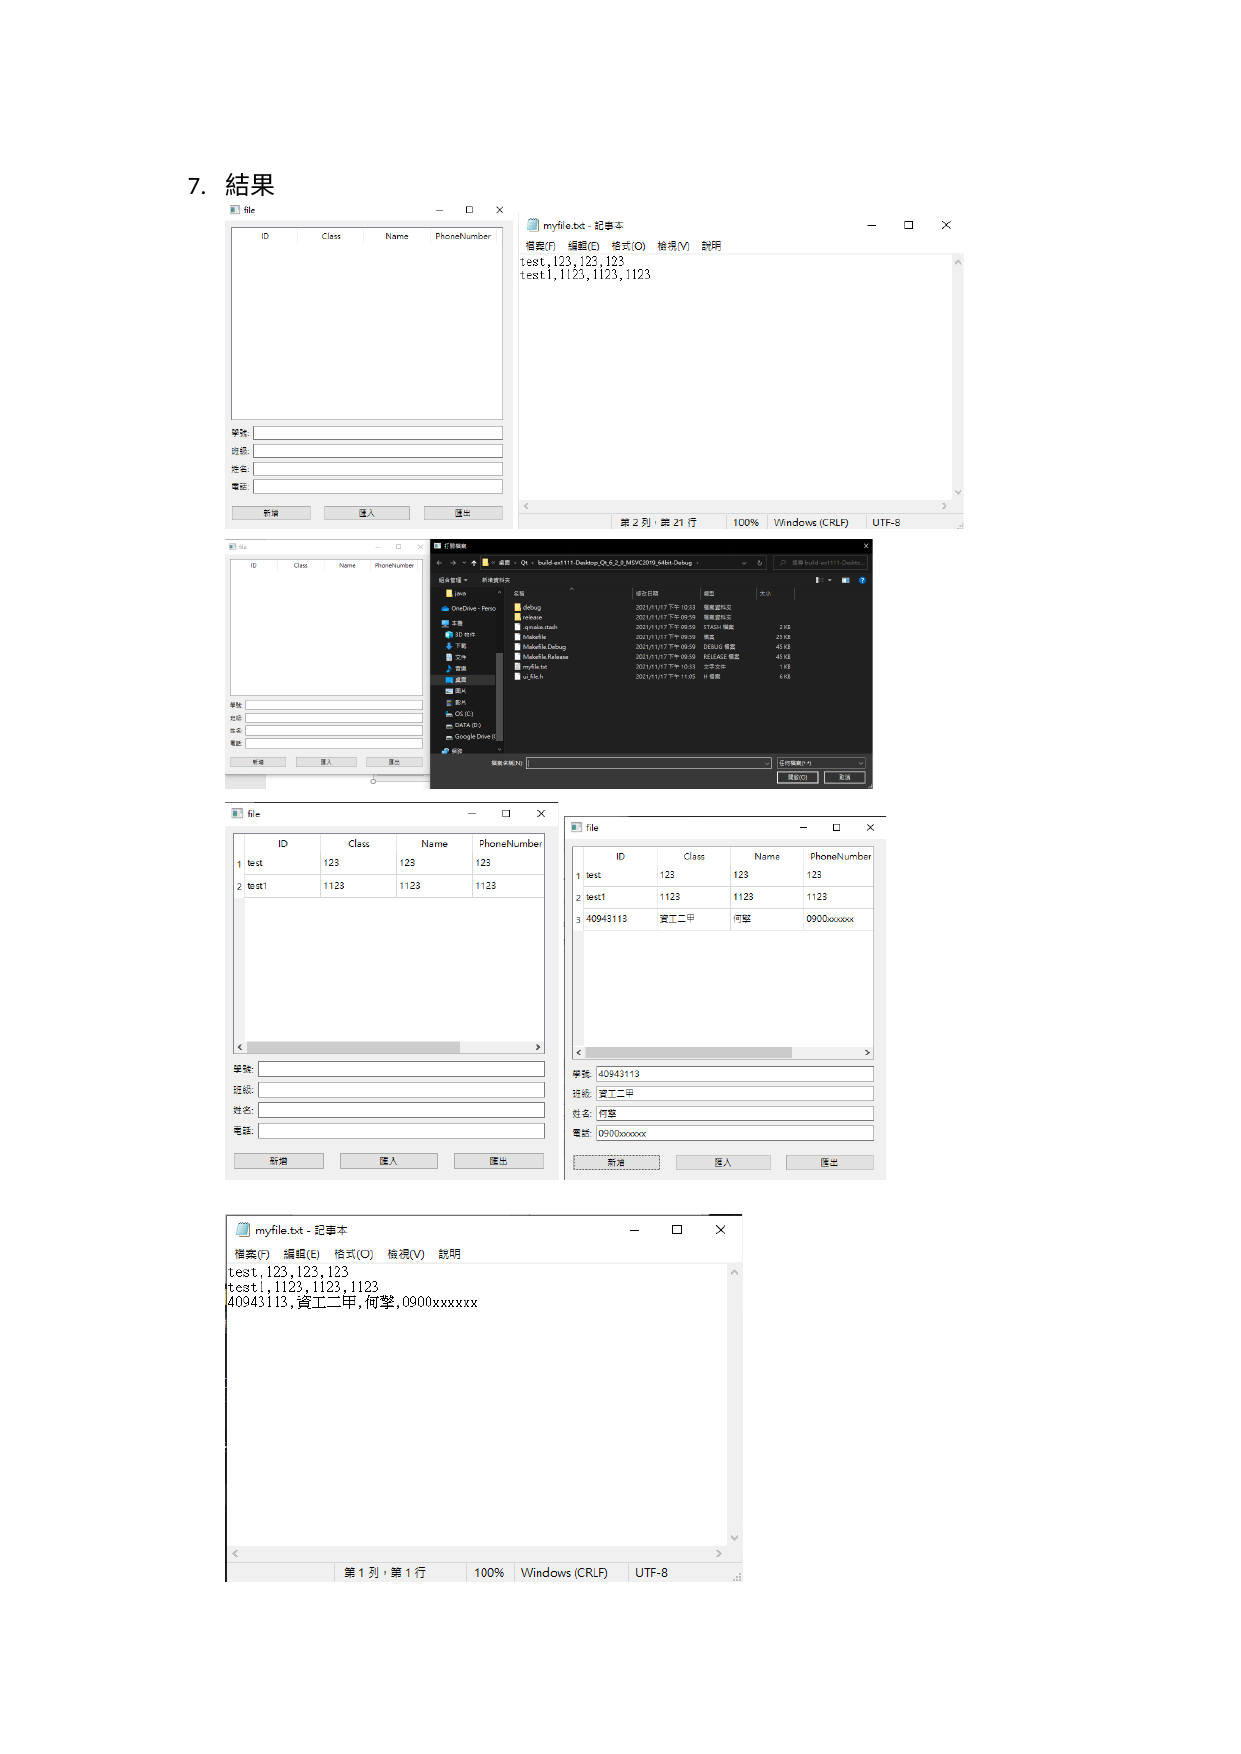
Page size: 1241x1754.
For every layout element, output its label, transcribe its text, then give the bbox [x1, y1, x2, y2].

picture [518, 213, 964, 529]
list 結果 [187, 164, 1053, 202]
picture [225, 802, 559, 1180]
picture [563, 816, 887, 1180]
picture [225, 1214, 743, 1582]
picture [225, 202, 513, 529]
picture [225, 539, 873, 789]
